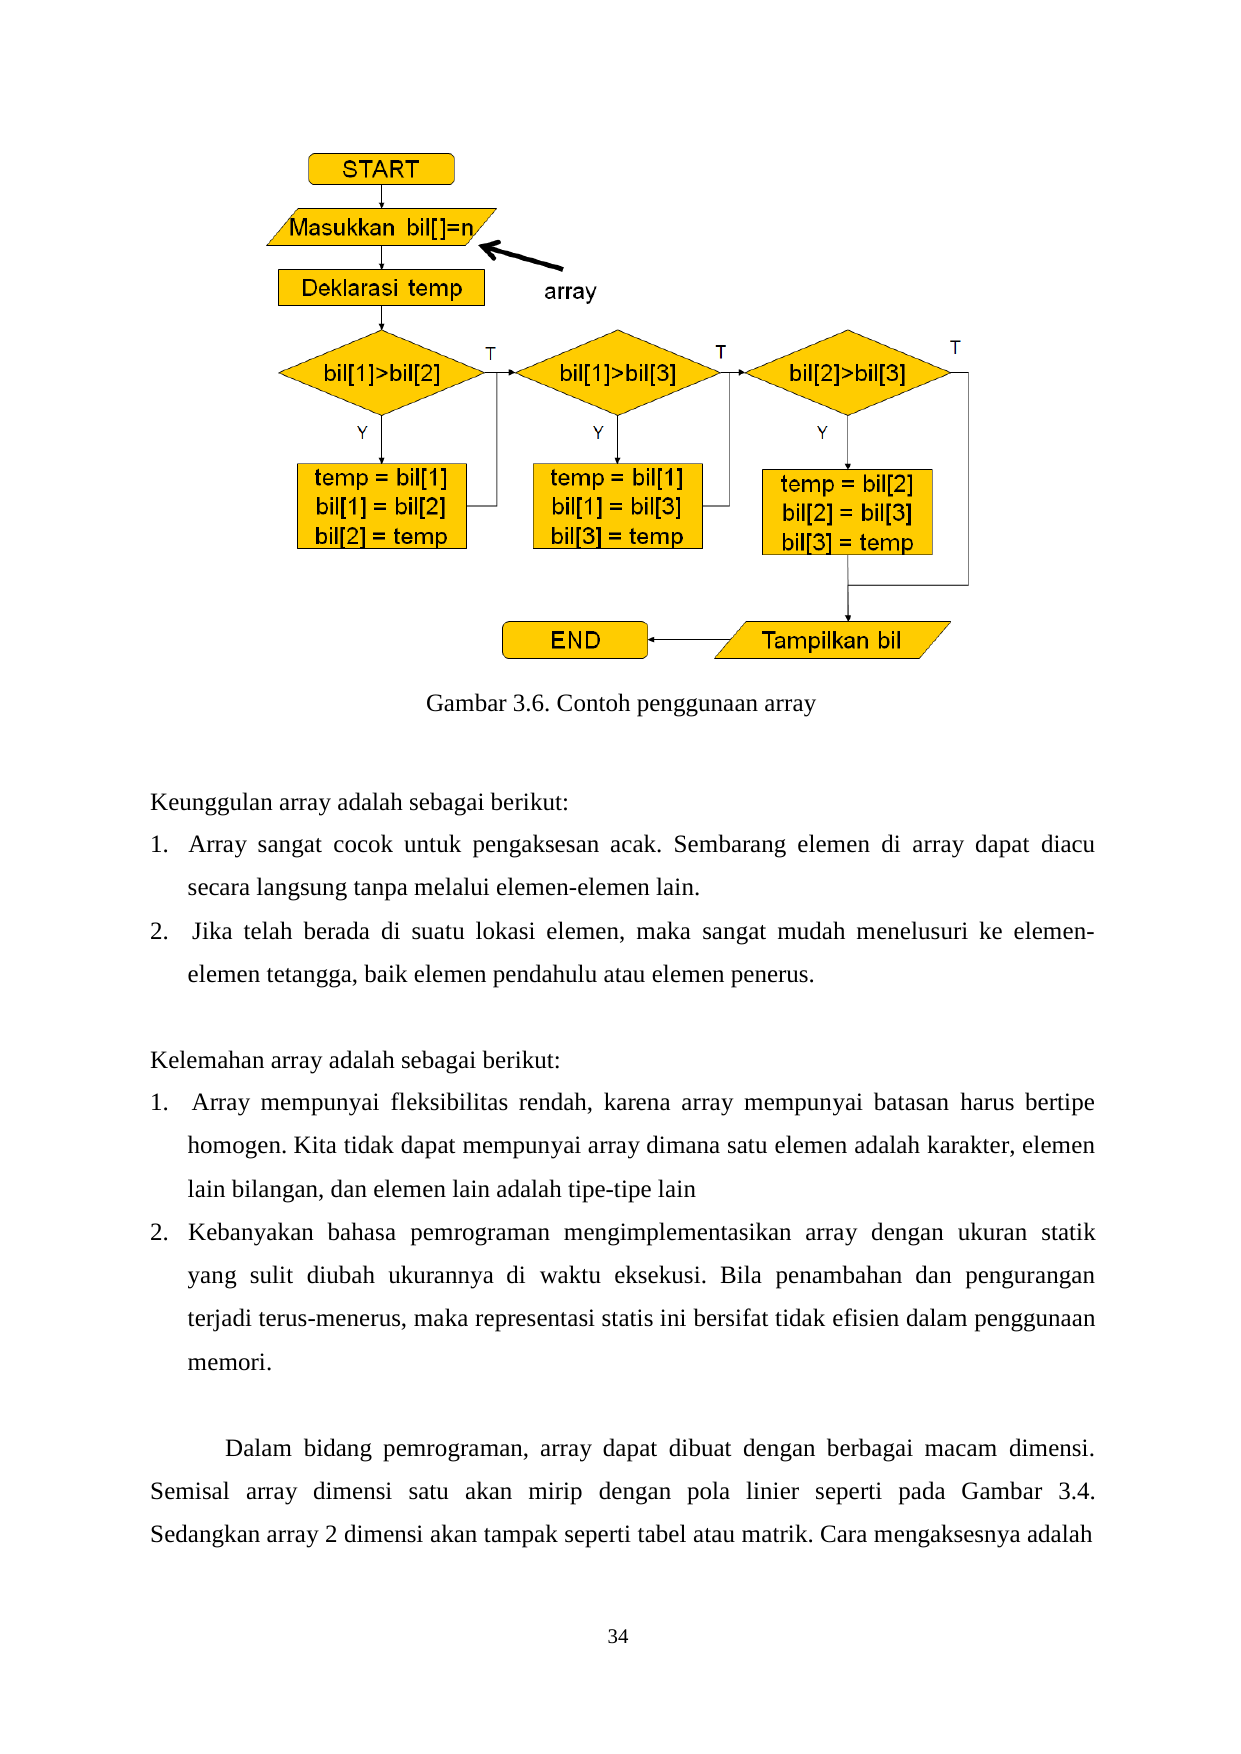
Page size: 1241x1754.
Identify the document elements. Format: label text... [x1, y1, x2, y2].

text Gambar 3.6. Contoh penggunaan array [426, 688, 1103, 717]
text 2. Kebanyakan bahasa pemrograman mengimplementasikan array dengan ukuran statik yang sulit diubah ukurannya di waktu eksekusi. Bila penambahan dan pengurangan terjadi terus-menerus, maka representasi statis ini bersifat tidak efisien dalam penggunaan memori. [150, 1217, 1095, 1375]
text Keunggulan array adalah sebagai berikut: [150, 787, 1103, 816]
text 1. Array sangat cocok untuk pengaksesan acak. Sembarang elemen di array dapat diacu secara langsung tanpa melalui elemen-elemen lain. [150, 829, 1095, 901]
text 1. Array mempunyai fleksibilitas rendah, karena array mempunyai batasan harus bertipe homogen. Kita tidak dapat mempunyai array dimana satu elemen adalah karakter, elemen lain bilangan, dan elemen lain adalah tipe-tipe lain [150, 1087, 1095, 1202]
text Kelemahan array adalah sebagai berikut: [150, 1045, 1103, 1074]
text Dalam bidang pemrograman, array dapat dibuat dengan berbagai macam dimensi. Semisal array dimensi satu akan mirip dengan pola linier seperti pada Gambar 3.4. Sedangkan array 2 dimensi akan tampak seperti tabel atau matrik. Cara mengaksesnya adalah [150, 1433, 1095, 1548]
picture [266, 149, 972, 663]
text 2. Jika telah berada di suatu lokasi elemen, maka sangat mudah menelusuri ke elemen- elemen tetangga, baik elemen pendahulu atau elemen penerus. [150, 916, 1095, 987]
